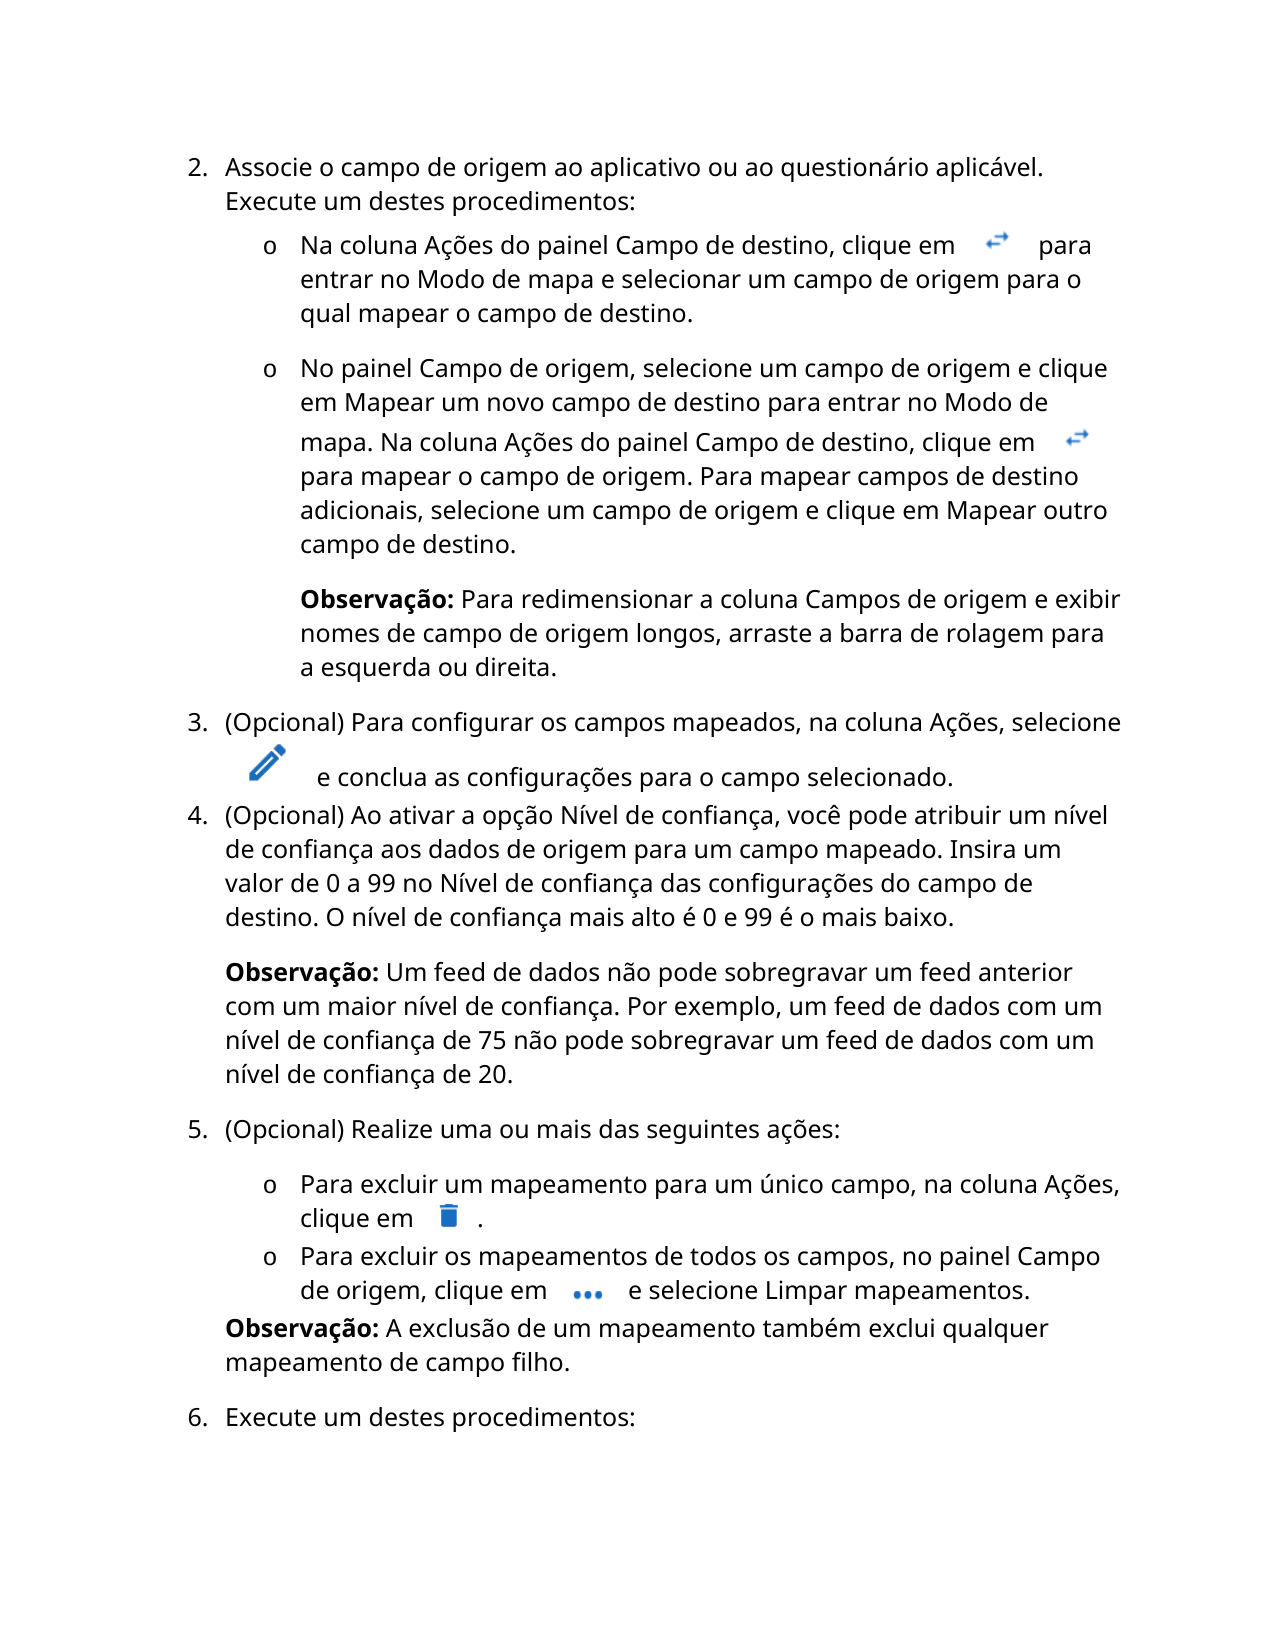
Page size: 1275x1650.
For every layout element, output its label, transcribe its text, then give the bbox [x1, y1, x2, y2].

list Observação: Um feed de dados não pode sobregravar um feed anterior com um maior nível de confiança. Por exemplo, um feed de dados com um nível de confiança de 75 não pode sobregravar um feed de dados com um nível de confiança de 20. [187, 954, 1125, 1091]
list Associe o campo de origem ao aplicativo ou ao questionário aplicável. Execute um destes procedimentos: [187, 150, 1125, 218]
list (Opcional) Ao ativar a opção Nível de confiança, você pode atribuir um nível de confiança aos dados de origem para um campo mapeado. Insira um valor de 0 a 99 no Nível de confiança das configurações do campo de destino. O nível de confiança mais alto é 0 e 99 é o mais baixo. [187, 797, 1125, 933]
list (Opcional) Realize uma ou mais das seguintes ações: [187, 1111, 1125, 1146]
list Observação: Para redimensionar a coluna Campos de origem e exibir nomes de campo de origem longos, arraste a barra de rolagem para a esquerda ou direita. [262, 582, 1125, 684]
list Observação: A exclusão de um mapeamento também exclui qualquer mapeamento de campo filho. [187, 1311, 1125, 1379]
list Na coluna Ações do painel Campo de destino, clique em para entrar no Modo de mapa e selecionar um campo de origem para o qual mapear o campo de destino. [262, 222, 1125, 330]
list Para excluir um mapeamento para um único campo, na coluna Ações, clique em . [262, 1166, 1125, 1235]
picture [439, 1203, 458, 1228]
picture [573, 1291, 603, 1300]
picture [981, 221, 1020, 255]
list Para excluir os mapeamentos de todos os campos, no painel Campo de origem, clique em e selecione Limpar mapeamentos. [262, 1238, 1125, 1307]
list Execute um destes procedimentos: [187, 1399, 1125, 1433]
list No painel Campo de origem, selecione um campo de origem e clique em Mapear um novo campo de destino para entrar no Modo de mapa. Na coluna Ações do painel Campo de destino, clique em para mapear o campo de origem. Para mapear campos de destino adicionais, selecione um campo de origem e clique em Mapear outro campo de destino. [262, 351, 1125, 561]
picture [243, 739, 292, 787]
list (Opcional) Para configurar os campos mapeados, na coluna Ações, selecione e conclua as configurações para o campo selecionado. [187, 705, 1125, 793]
picture [1061, 419, 1100, 452]
